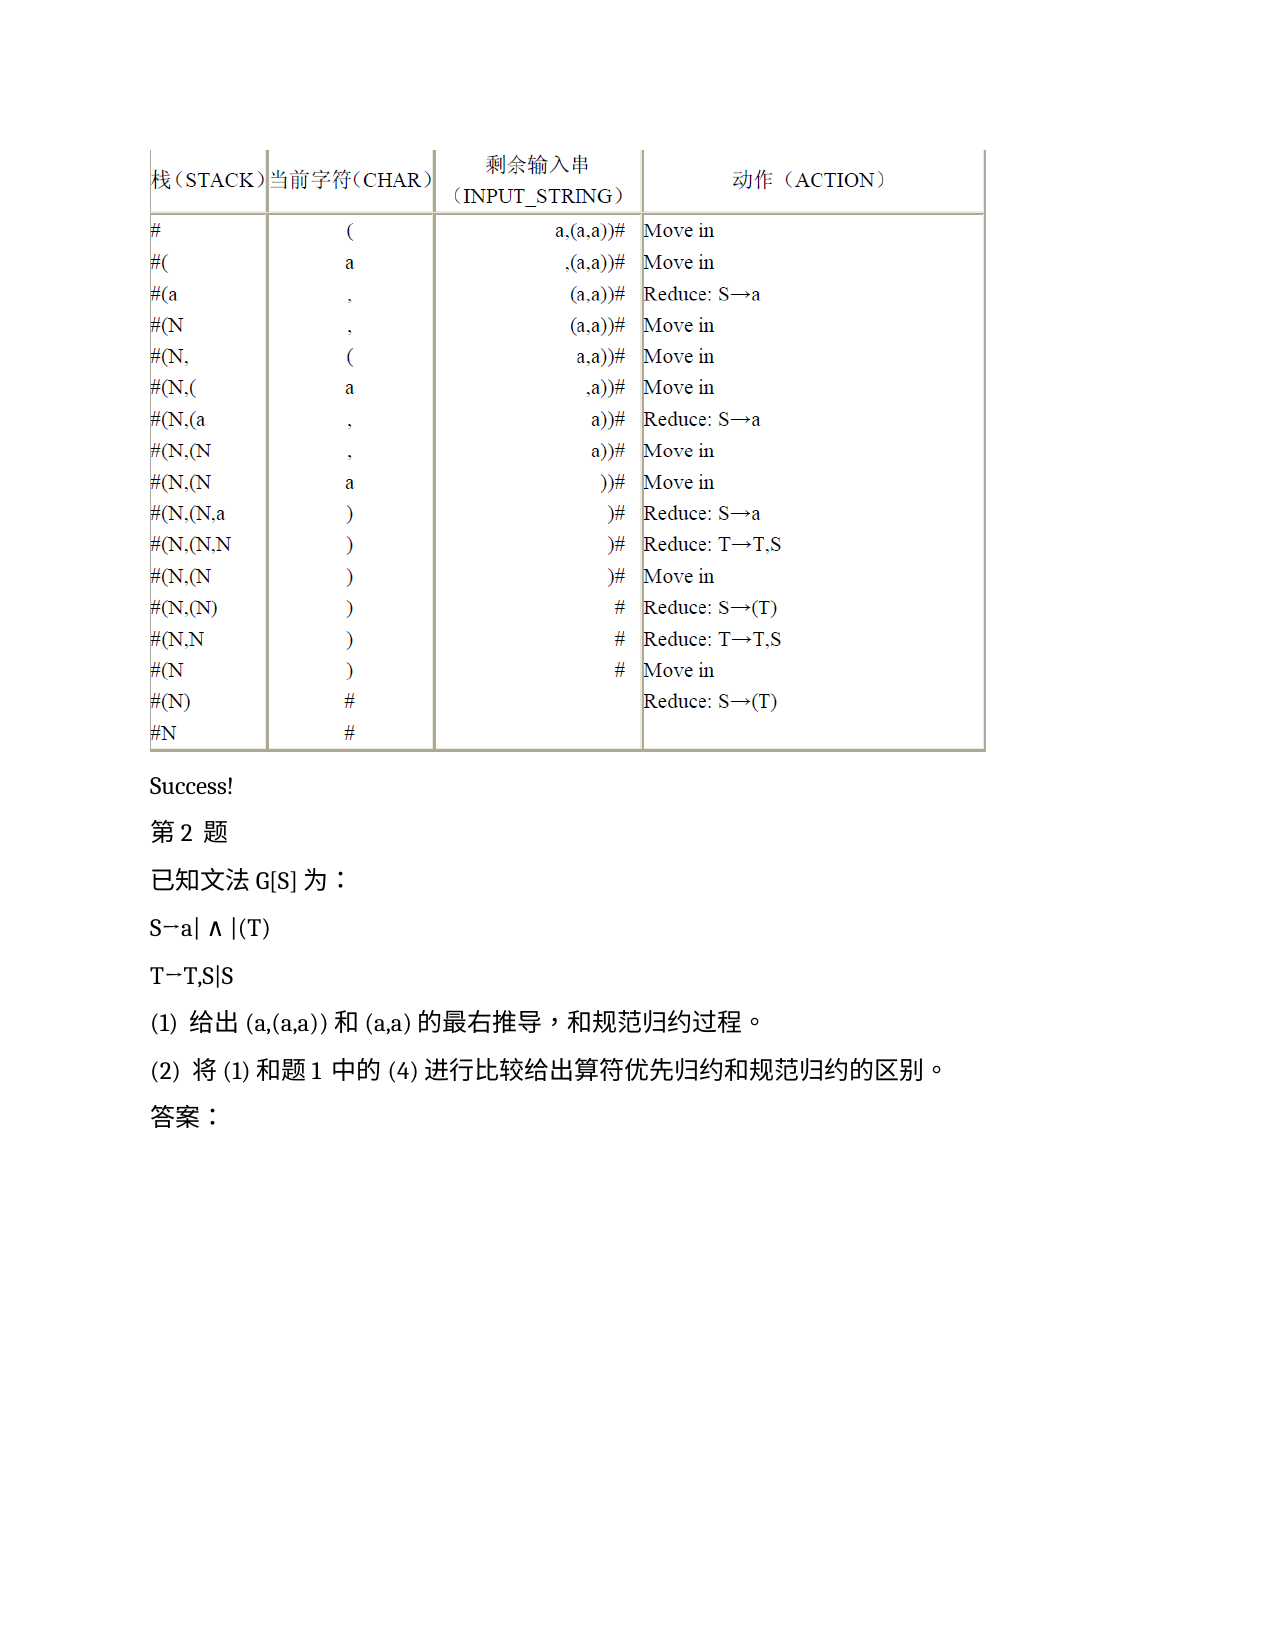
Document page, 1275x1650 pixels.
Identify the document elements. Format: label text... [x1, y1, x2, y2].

text (1) 给出 (a,(a,a)) 和 (a,a) 的最右推导，和规范归约过程。 [150, 1009, 1125, 1038]
text T→T,S|S [150, 962, 1125, 991]
text (2) 将 (1) 和题 1 中的 (4) 进行比较给出算符优先归约和规范归约的区别。 [150, 1057, 1125, 1086]
text 第 2 题 [150, 819, 1125, 848]
text 已知文法 G[S] 为： [150, 867, 1125, 896]
text 答案： [150, 1104, 1125, 1133]
picture [150, 150, 1005, 754]
text S→a| ∧ |(T) [150, 914, 1125, 943]
text Success! [150, 772, 1125, 801]
